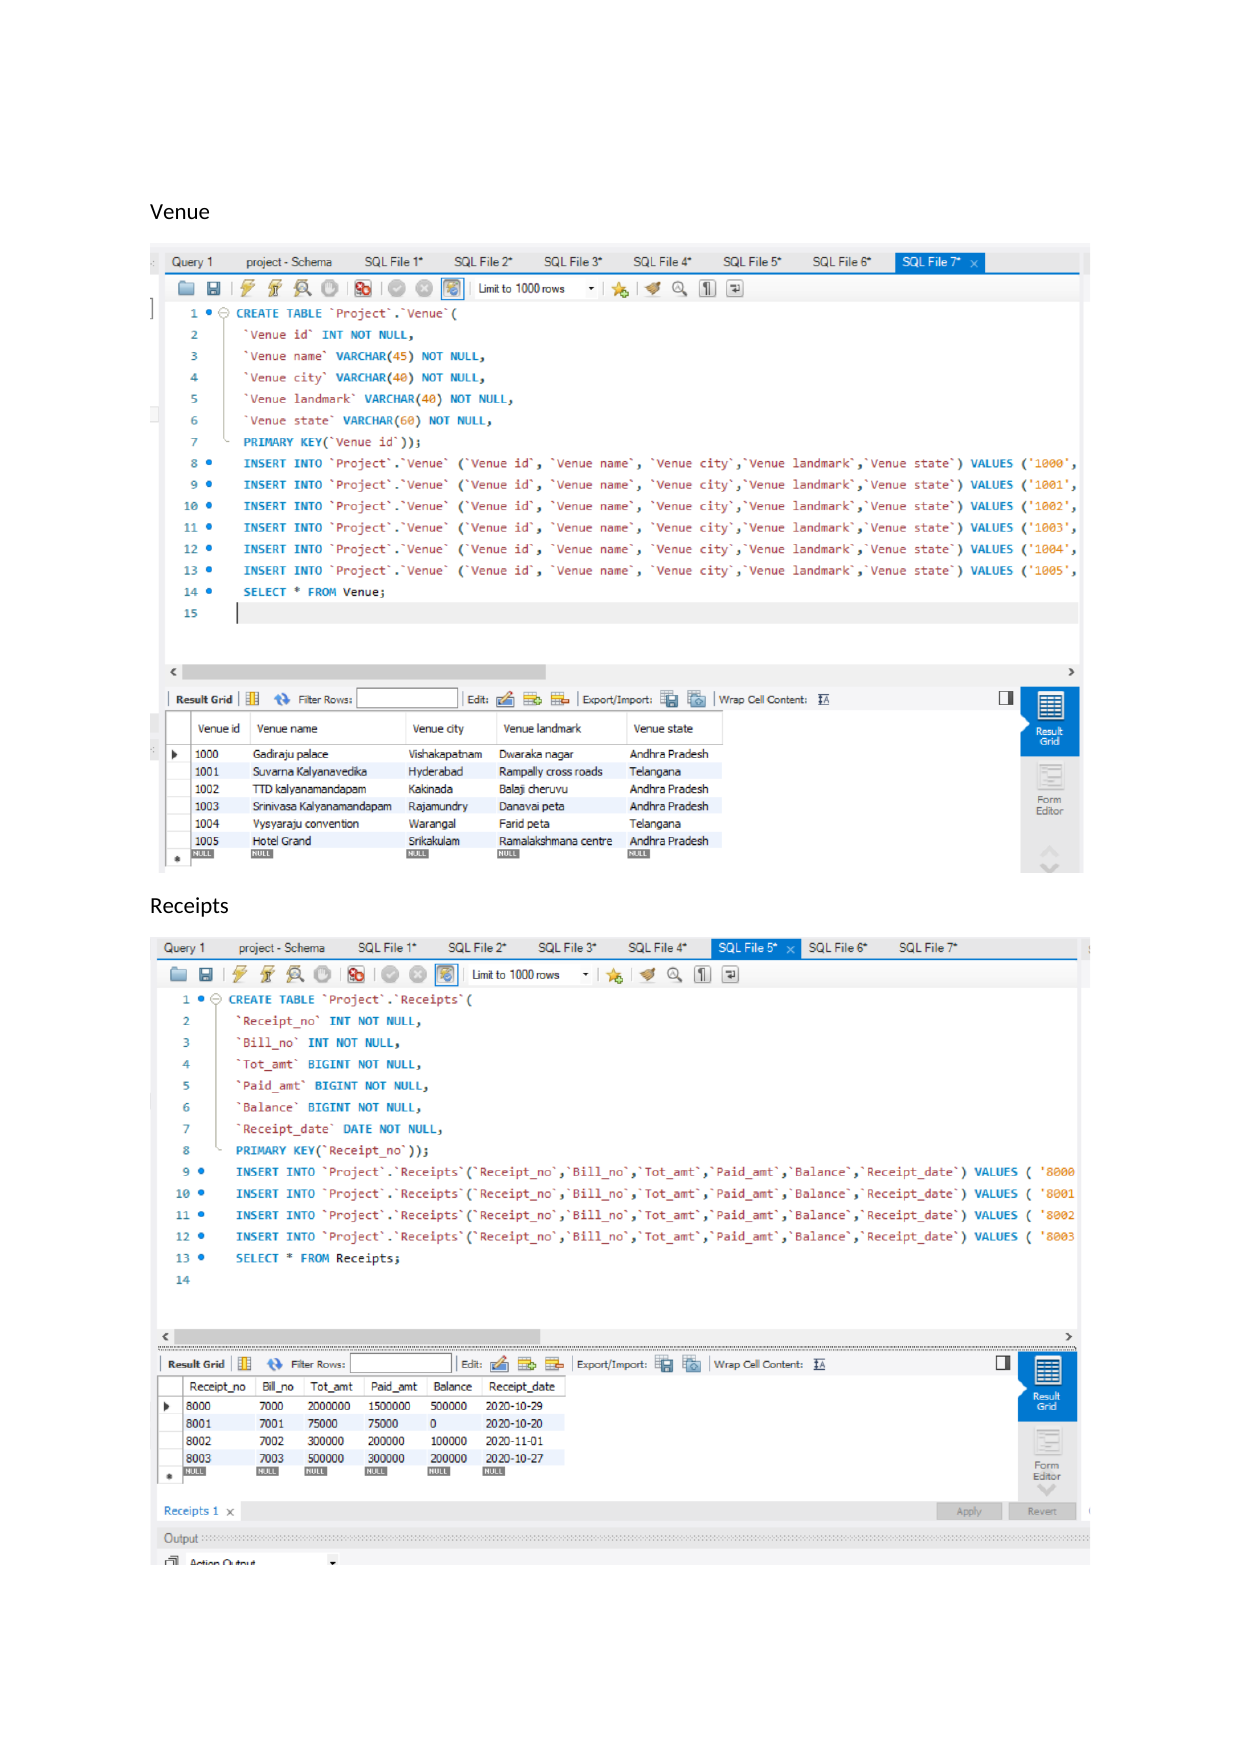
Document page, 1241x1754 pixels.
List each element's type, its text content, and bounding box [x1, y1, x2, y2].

text Receipts [150, 891, 1090, 919]
text Venue [150, 197, 1090, 225]
picture [150, 937, 1091, 1565]
picture [150, 243, 1091, 873]
